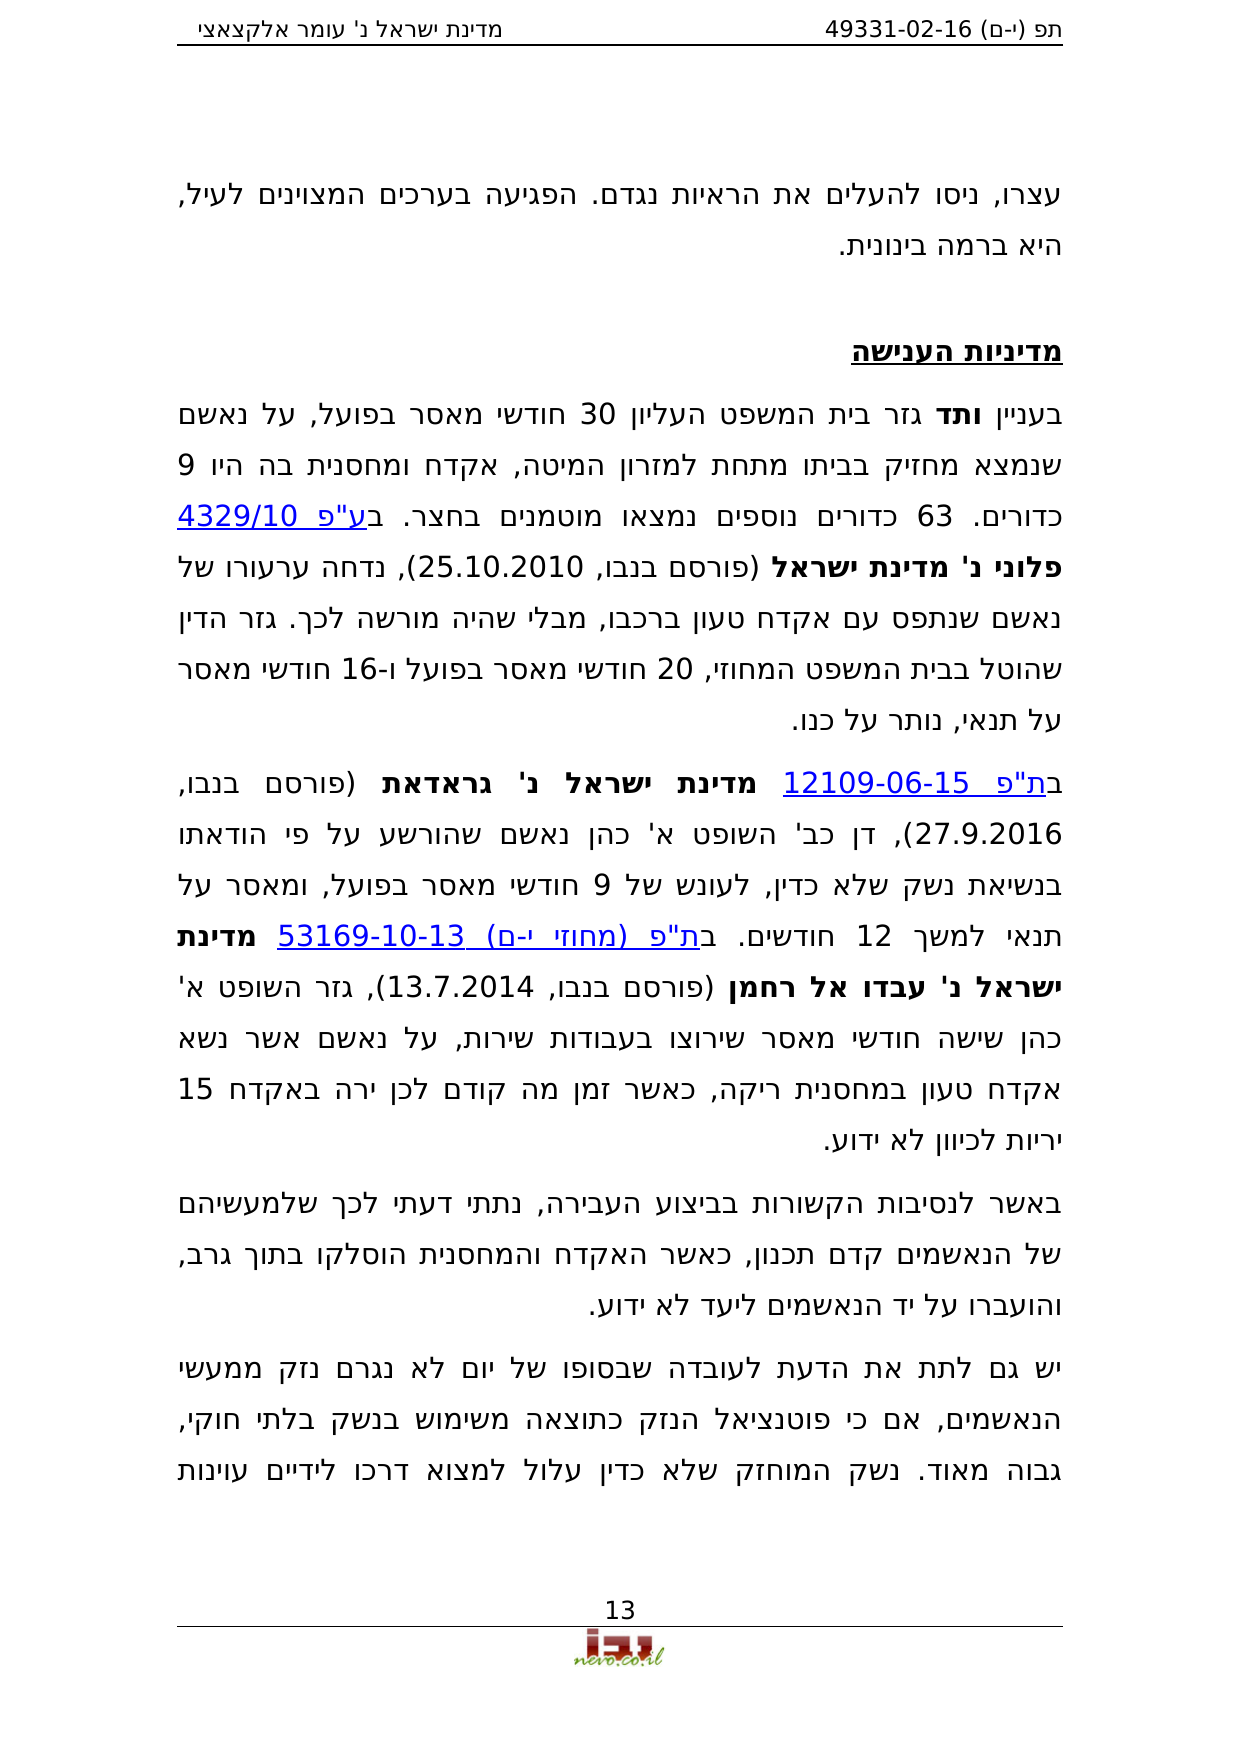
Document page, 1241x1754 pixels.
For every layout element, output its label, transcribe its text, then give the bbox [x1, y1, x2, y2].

text באשר לנסיבות הקשורות בביצוע העבירה, נתתי דעתי לכך שלמעשיהם של הנאשמים קדם תכנון, כאשר האקדח והמחסנית הוסלקו בתוך גרב, והועברו על יד הנאשמים ליעד לא ידוע. [177, 1186, 1063, 1322]
text בת"פ 12109-06-15 מדינת ישראל נ' גראדאת (פורסם בנבו, 27.9.2016), דן כב' השופט א' כהן נאשם שהורשע על פי הודאתו בנשיאת נשק שלא כדין, לעונש של 9 חודשי מאסר בפועל, ומאסר על תנאי למשך 12 חודשים. בת"פ (מחוזי י-ם) 53169-10-13 מדינת ישראל נ' עבדו אל רחמן (פורסם בנבו, 13.7.2014), גזר השופט א' כהן שישה חודשי מאסר שירוצו בעבודות שירות, על נאשם אשר נשא אקדח טעון במחסנית ריקה, כאשר זמן מה קודם לכן ירה באקדח 15 יריות לכיוון לא ידוע. [177, 766, 1063, 1157]
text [177, 1352, 1063, 1487]
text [177, 177, 1063, 262]
text מדיניות הענישה [177, 334, 1063, 368]
text בעניין ותד גזר בית המשפט העליון 30 חודשי מאסר בפועל, על נאשם שנמצא מחזיק בביתו מתחת למזרון המיטה, אקדח ומחסנית בה היו 9 כדורים. 63 כדורים נוספים נמצאו מוטמנים בחצר. בע"פ 4329/10 פלוני נ' מדינת ישראל (פורסם בנבו, 25.10.2010), נדחה ערעורו של נאשם שנתפס עם אקדח טעון ברכבו, מבלי שהיה מורשה לכך. גזר הדין שהוטל בבית המשפט המחוזי, 20 חודשי מאסר בפועל ו-16 חודשי מאסר על תנאי, נותר על כנו. [177, 397, 1063, 737]
picture [574, 1628, 666, 1667]
